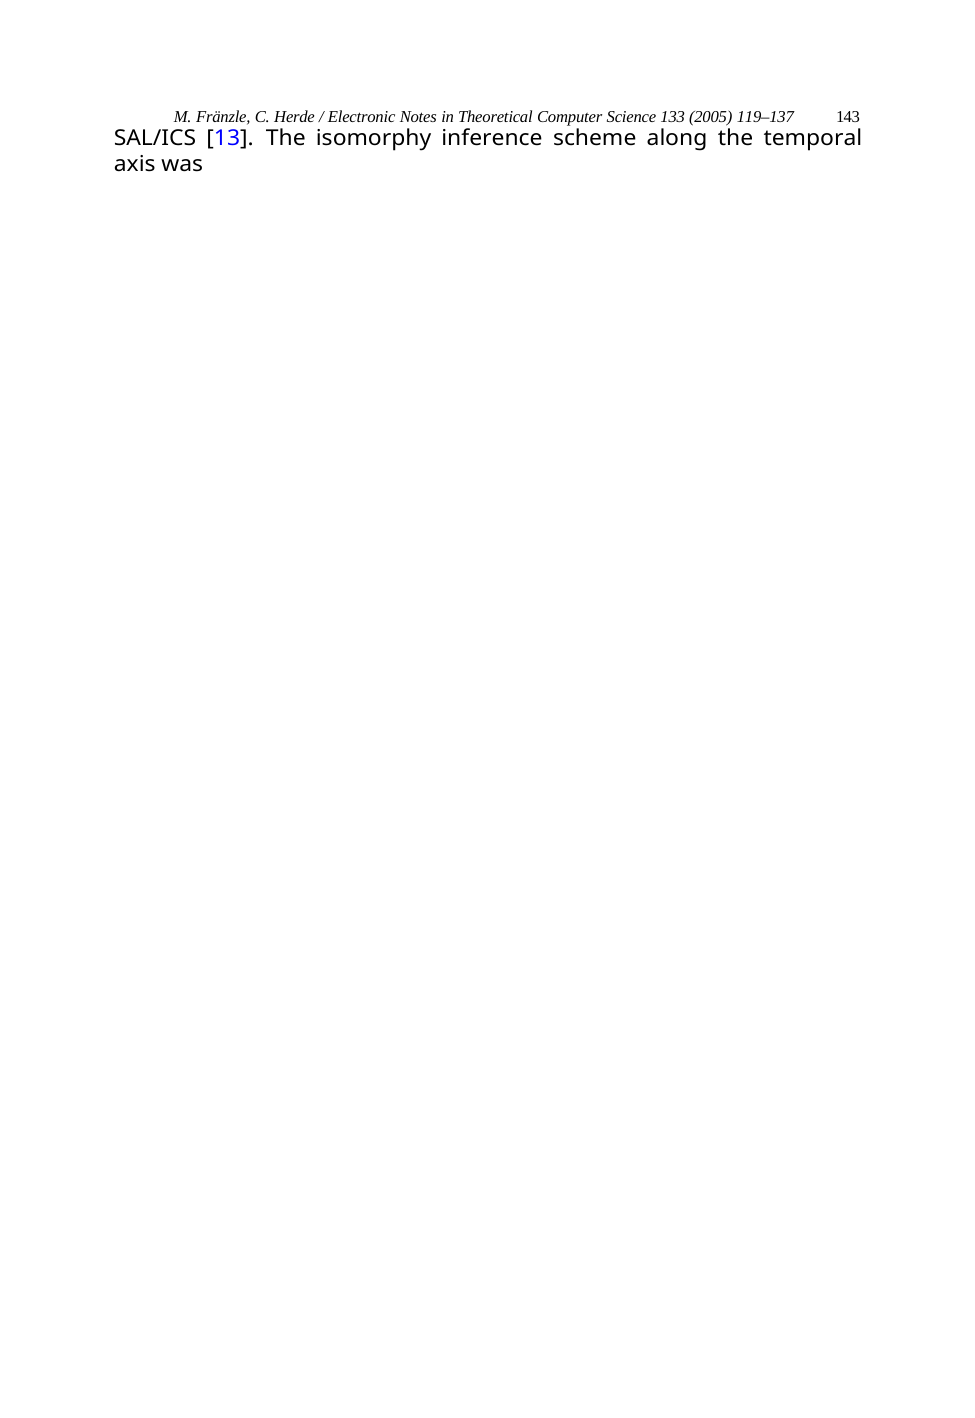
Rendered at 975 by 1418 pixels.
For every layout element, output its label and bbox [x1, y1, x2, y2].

text [113, 125, 863, 177]
